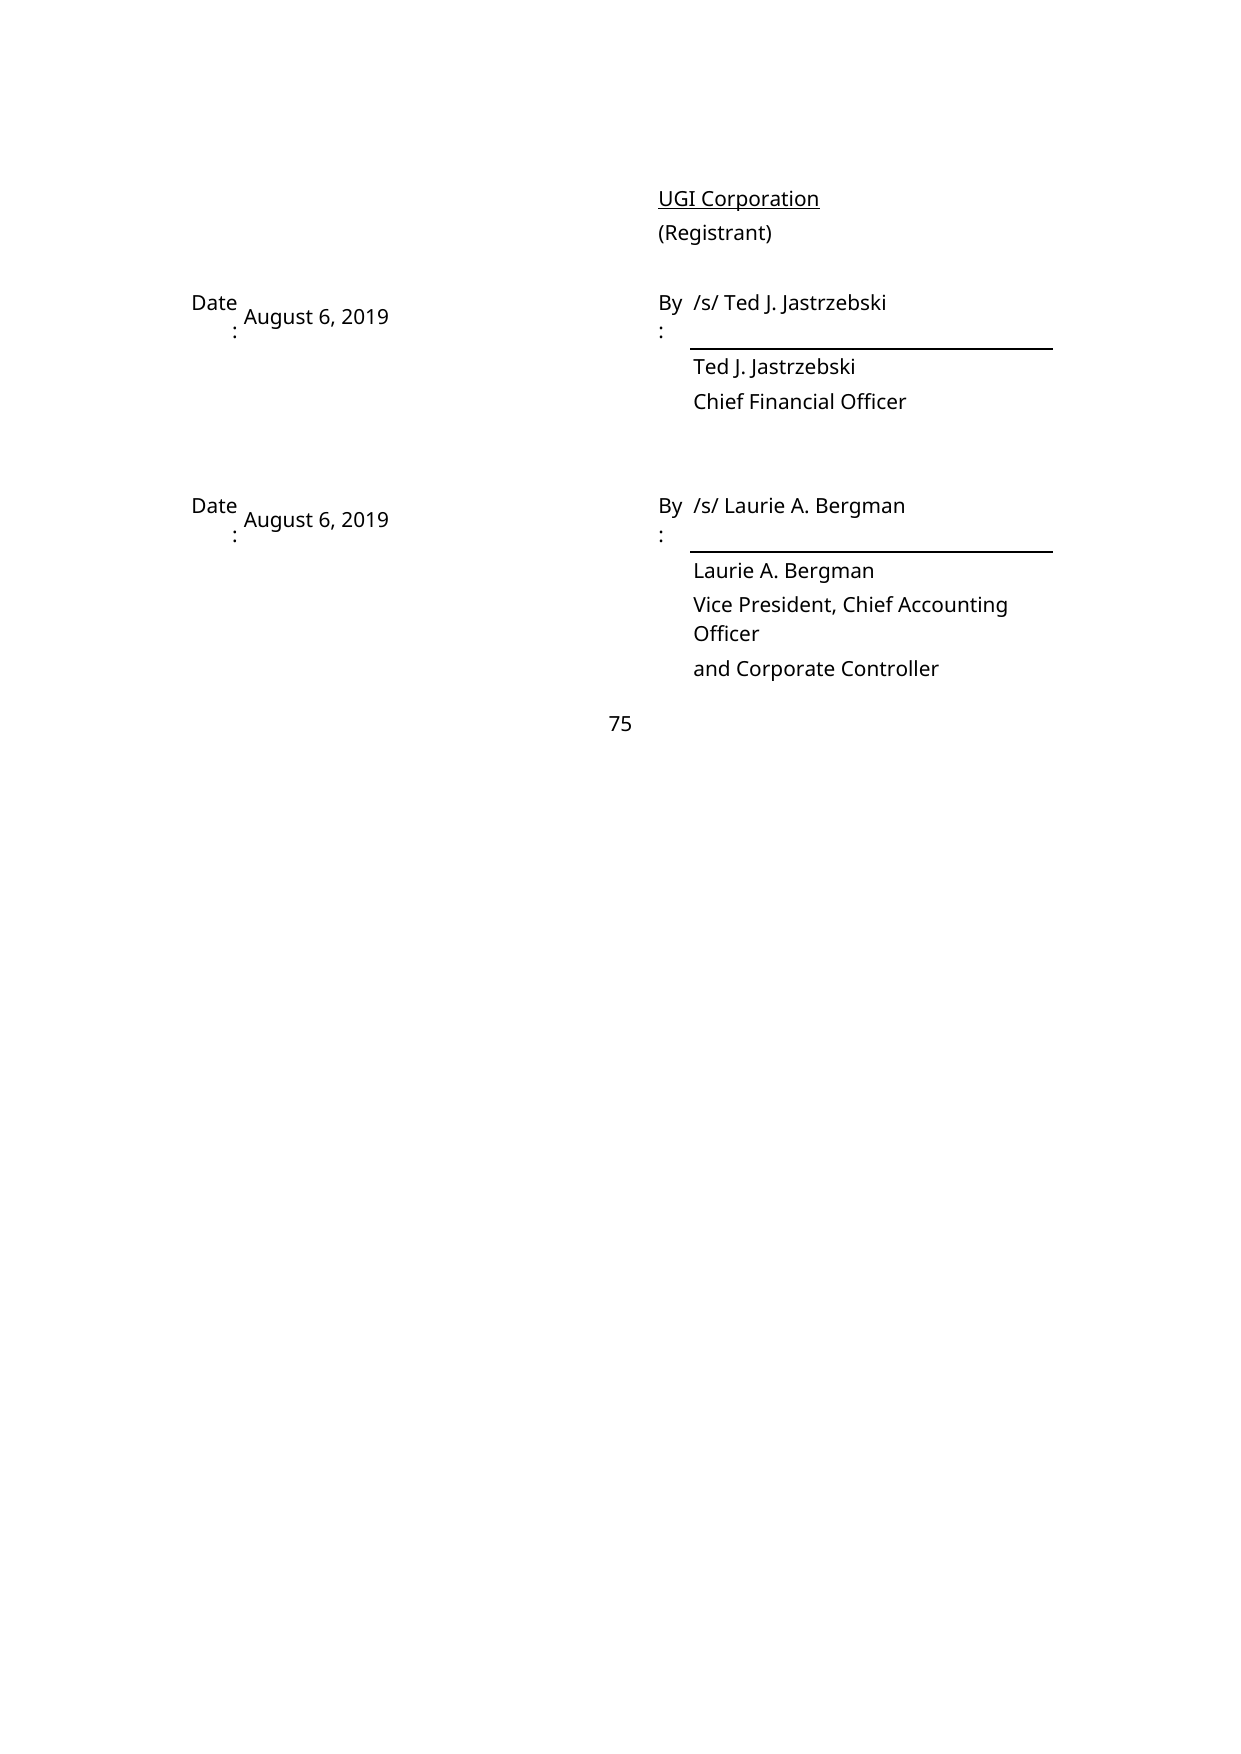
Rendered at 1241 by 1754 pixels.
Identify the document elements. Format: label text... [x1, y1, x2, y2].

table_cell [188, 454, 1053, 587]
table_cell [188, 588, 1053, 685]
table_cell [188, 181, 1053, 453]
text 75 [187, 709, 1053, 738]
